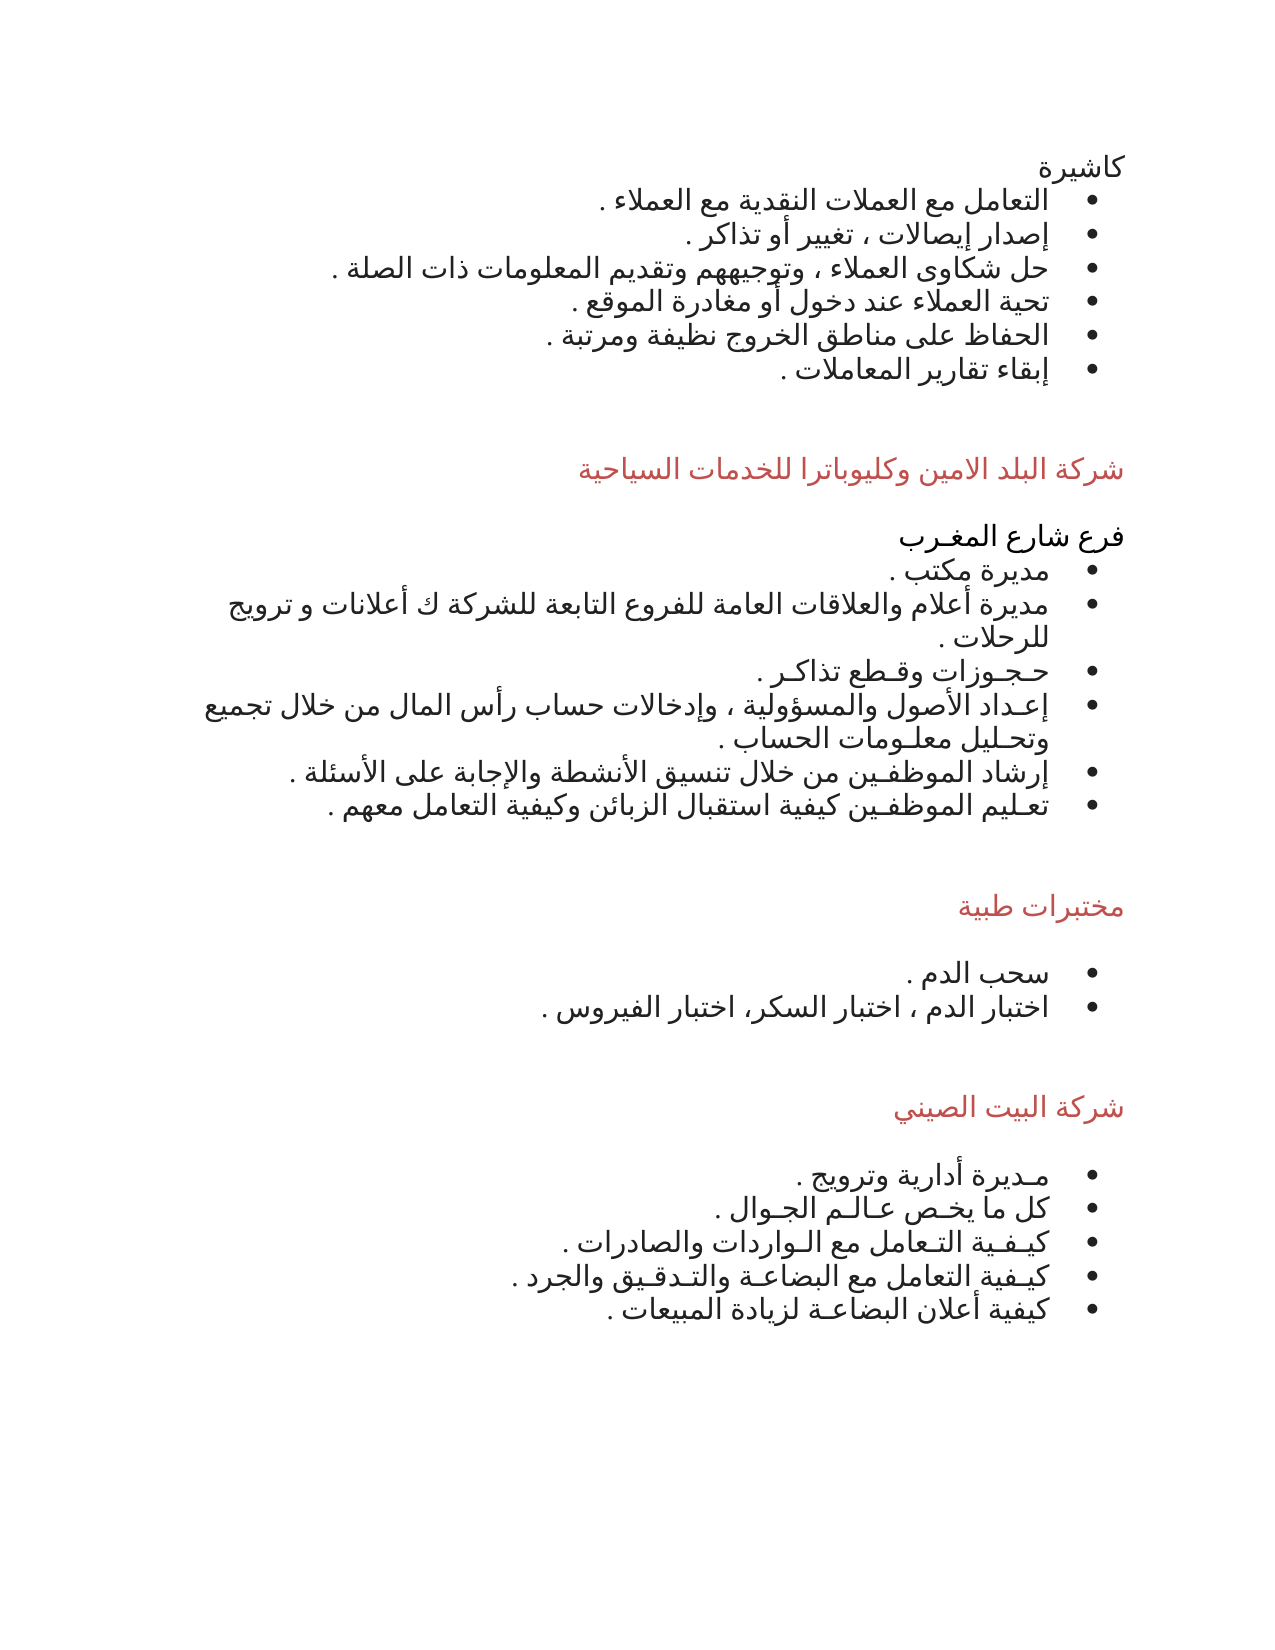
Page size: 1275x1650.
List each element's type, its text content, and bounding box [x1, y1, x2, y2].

list اختبار الدم ، اختبار السكر، اختبار الفيروس . [150, 990, 1087, 1023]
text شركة البيت الصيني [150, 1091, 1125, 1124]
list الحفاظ على مناطق الخروج نظيفة ومرتبة . [150, 318, 1087, 352]
list سحب الدم . [150, 956, 1087, 990]
text شركة البلد الامين وكليوباترا للخدمات السياحية [150, 452, 1125, 486]
list حل شكاوى العملاء ، وتوجيههم وتقديم المعلومات ذات الصلة . [150, 251, 1087, 284]
list مـديرة أدارية وترويج . [150, 1158, 1087, 1191]
list التعامل مع العملات النقدية مع العملاء . [150, 183, 1087, 217]
list تحية العملاء عند دخول أو مغادرة الموقع . [150, 284, 1087, 318]
text فرع شارع المغـرب [150, 519, 1125, 553]
list كيـفية التعامل مع البضاعـة والتـدقـيق والجرد . [150, 1259, 1087, 1292]
list مديرة أعلام والعلاقات العامة للفروع التابعة للشركة ك أعلانات و ترويج للرحلات . [150, 587, 1087, 654]
list تعـليم الموظفـين كيفية استقبال الزبائن وكيفية التعامل معهم . [150, 788, 1087, 822]
list إرشاد الموظفـين من خلال تنسيق الأنشطة والإجابة على الأسئلة . [150, 755, 1087, 788]
list كيـفـية التـعامل مع الـواردات والصادرات . [150, 1225, 1087, 1259]
text مختبرات طبية [150, 889, 1125, 923]
list إبقاء تقارير المعاملات . [150, 352, 1087, 385]
list كل ما يخـص عـالـم الجـوال . [150, 1191, 1087, 1225]
list إعـداد الأصول والمسؤولية ، وإدخالات حساب رأس المال من خلال تجميع وتحـليل معلـومات الحساب . [150, 688, 1087, 755]
list إصدار إيصالات ، تغيير أو تذاكر . [150, 217, 1087, 251]
list حـجـوزات وقـطع تذاكـر . [150, 654, 1087, 688]
list كيفية أعلان البضاعـة لزيادة المبيعات . [150, 1292, 1087, 1326]
list مديرة مكتب . [150, 553, 1087, 587]
text كاشيرة [150, 150, 1125, 183]
